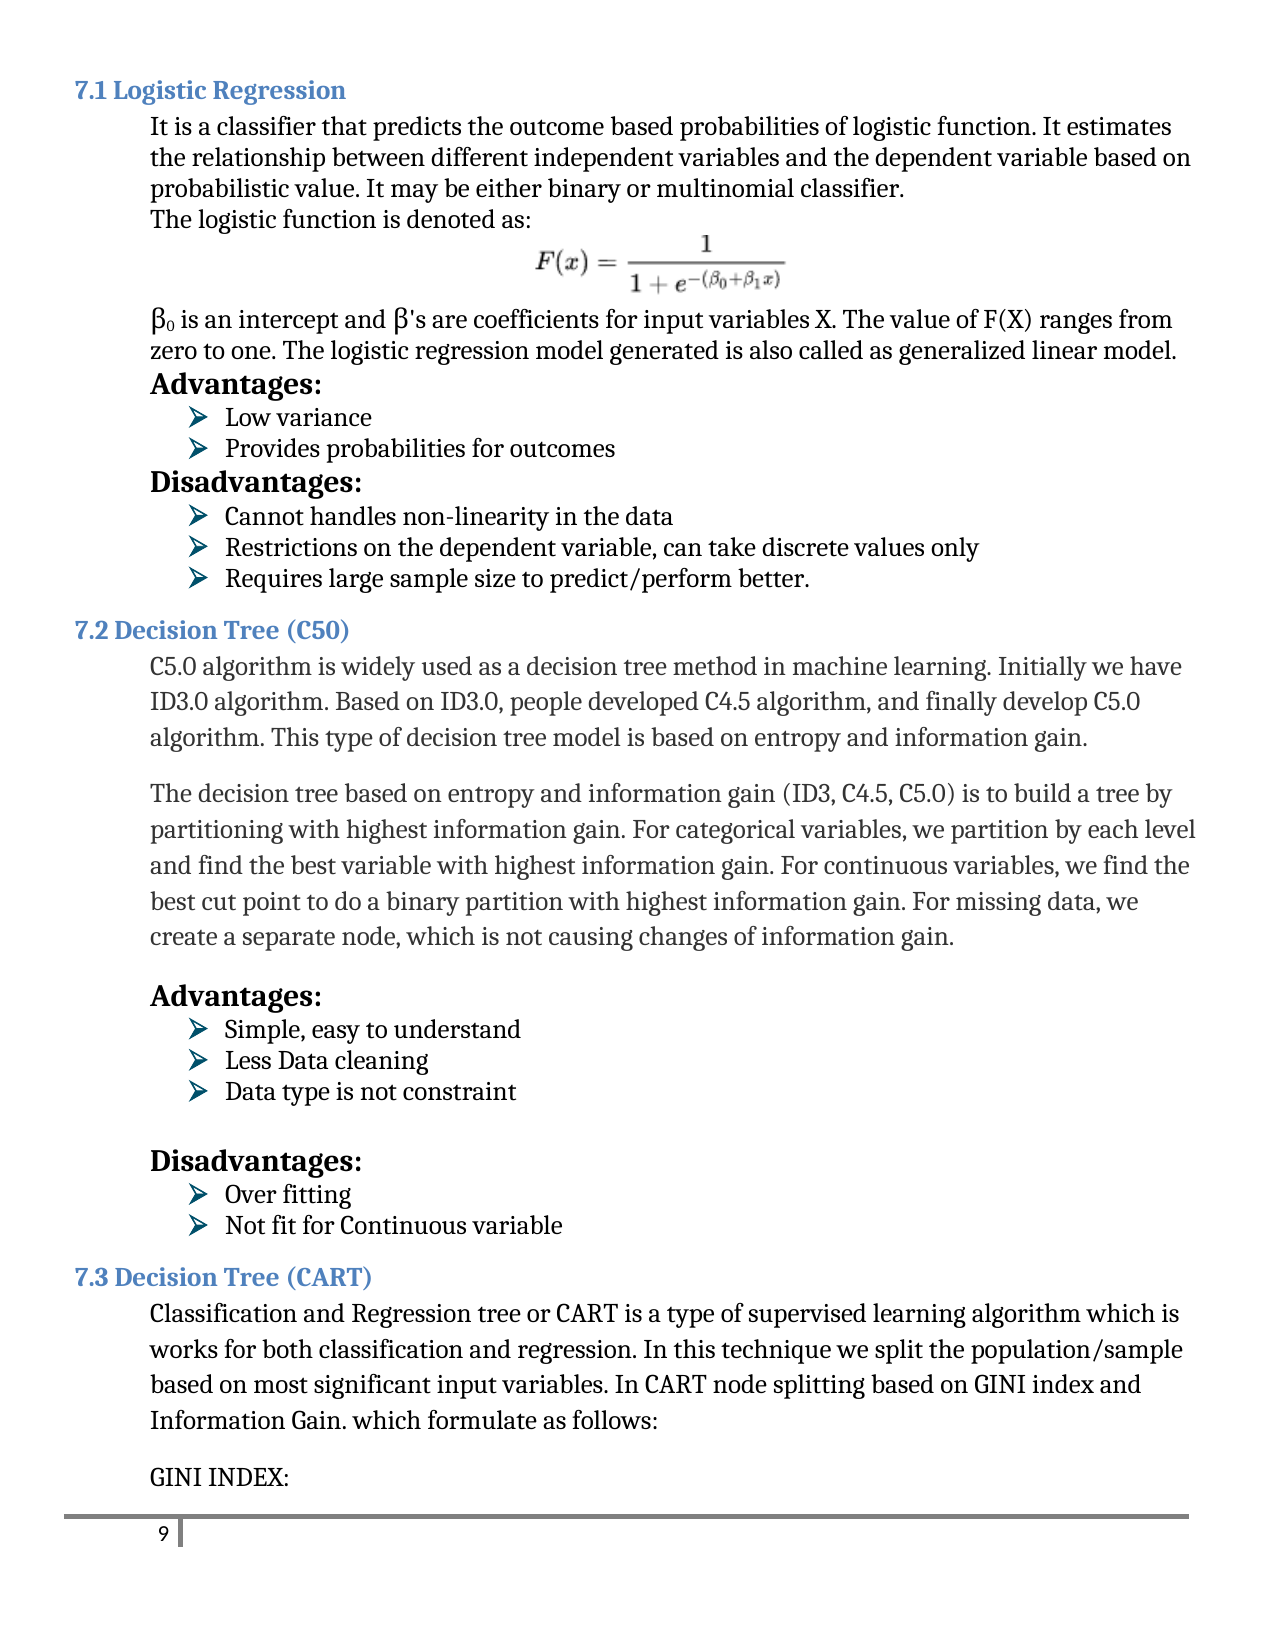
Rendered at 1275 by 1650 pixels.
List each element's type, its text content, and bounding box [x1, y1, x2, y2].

text Classification and Regression tree or CART is a type of supervised learning algorithm which is works for both classification and regression. In this technique we split the population/sample based on most significant input variables. In CART node splitting based on GINI index and Information Gain. which formulate as follows: [150, 1298, 1200, 1436]
list The logistic function is denoted as: [150, 204, 1200, 235]
list Disadvantages: [150, 464, 1200, 501]
text C5.0 algorithm is widely used as a decision tree method in machine learning. Initially we have ID3.0 algorithm. Based on ID3.0, people developed C4.5 algorithm, and finally develop C5.0 algorithm. This type of decision tree model is based on entropy and information gain. [150, 651, 1200, 753]
list Not fit for Continuous variable [187, 1210, 1200, 1242]
list Requires large sample size to predict/perform better. [187, 563, 1200, 594]
text The decision tree based on entropy and information gain (ID3, C4.5, C5.0) is to build a tree by partitioning with highest information gain. For categorical variables, we partition by each level and find the best variable with highest information gain. For continuous variables, we find the best cut point to do a binary partition with highest information gain. For missing data, we create a separate node, which is not causing changes of information gain. [150, 778, 1200, 953]
list GINI INDEX: [150, 1462, 1200, 1493]
list Disadvantages: [150, 1143, 1200, 1179]
list Provides probabilities for outcomes [187, 433, 1200, 464]
subtitle 7.1 Logistic Regression [75, 75, 1200, 106]
picture [531, 235, 819, 304]
list Restrictions on the dependent variable, can take discrete values only [187, 532, 1200, 563]
list Simple, easy to understand [187, 1014, 1200, 1045]
list β0 is an intercept and β's are coefficients for input variables X. The value of F(X) ranges from zero to one. The logistic regression model generated is also called as generalized linear model. [150, 304, 1200, 366]
list Advantages: [150, 366, 1200, 402]
list Data type is not constraint [187, 1076, 1200, 1107]
subtitle 7.2 Decision Tree (C50) [75, 615, 1200, 646]
subtitle 7.3 Decision Tree (CART) [75, 1262, 1200, 1293]
list It is a classifier that predicts the outcome based probabilities of logistic function. It estimates the relationship between different independent variables and the dependent variable based on probabilistic value. It may be either binary or multinomial classifier. [150, 111, 1200, 204]
list Less Data cleaning [187, 1045, 1200, 1076]
list Over fitting [187, 1179, 1200, 1210]
list Low variance [187, 402, 1200, 433]
list Cannot handles non-linearity in the data [187, 501, 1200, 532]
list Advantages: [150, 978, 1200, 1014]
